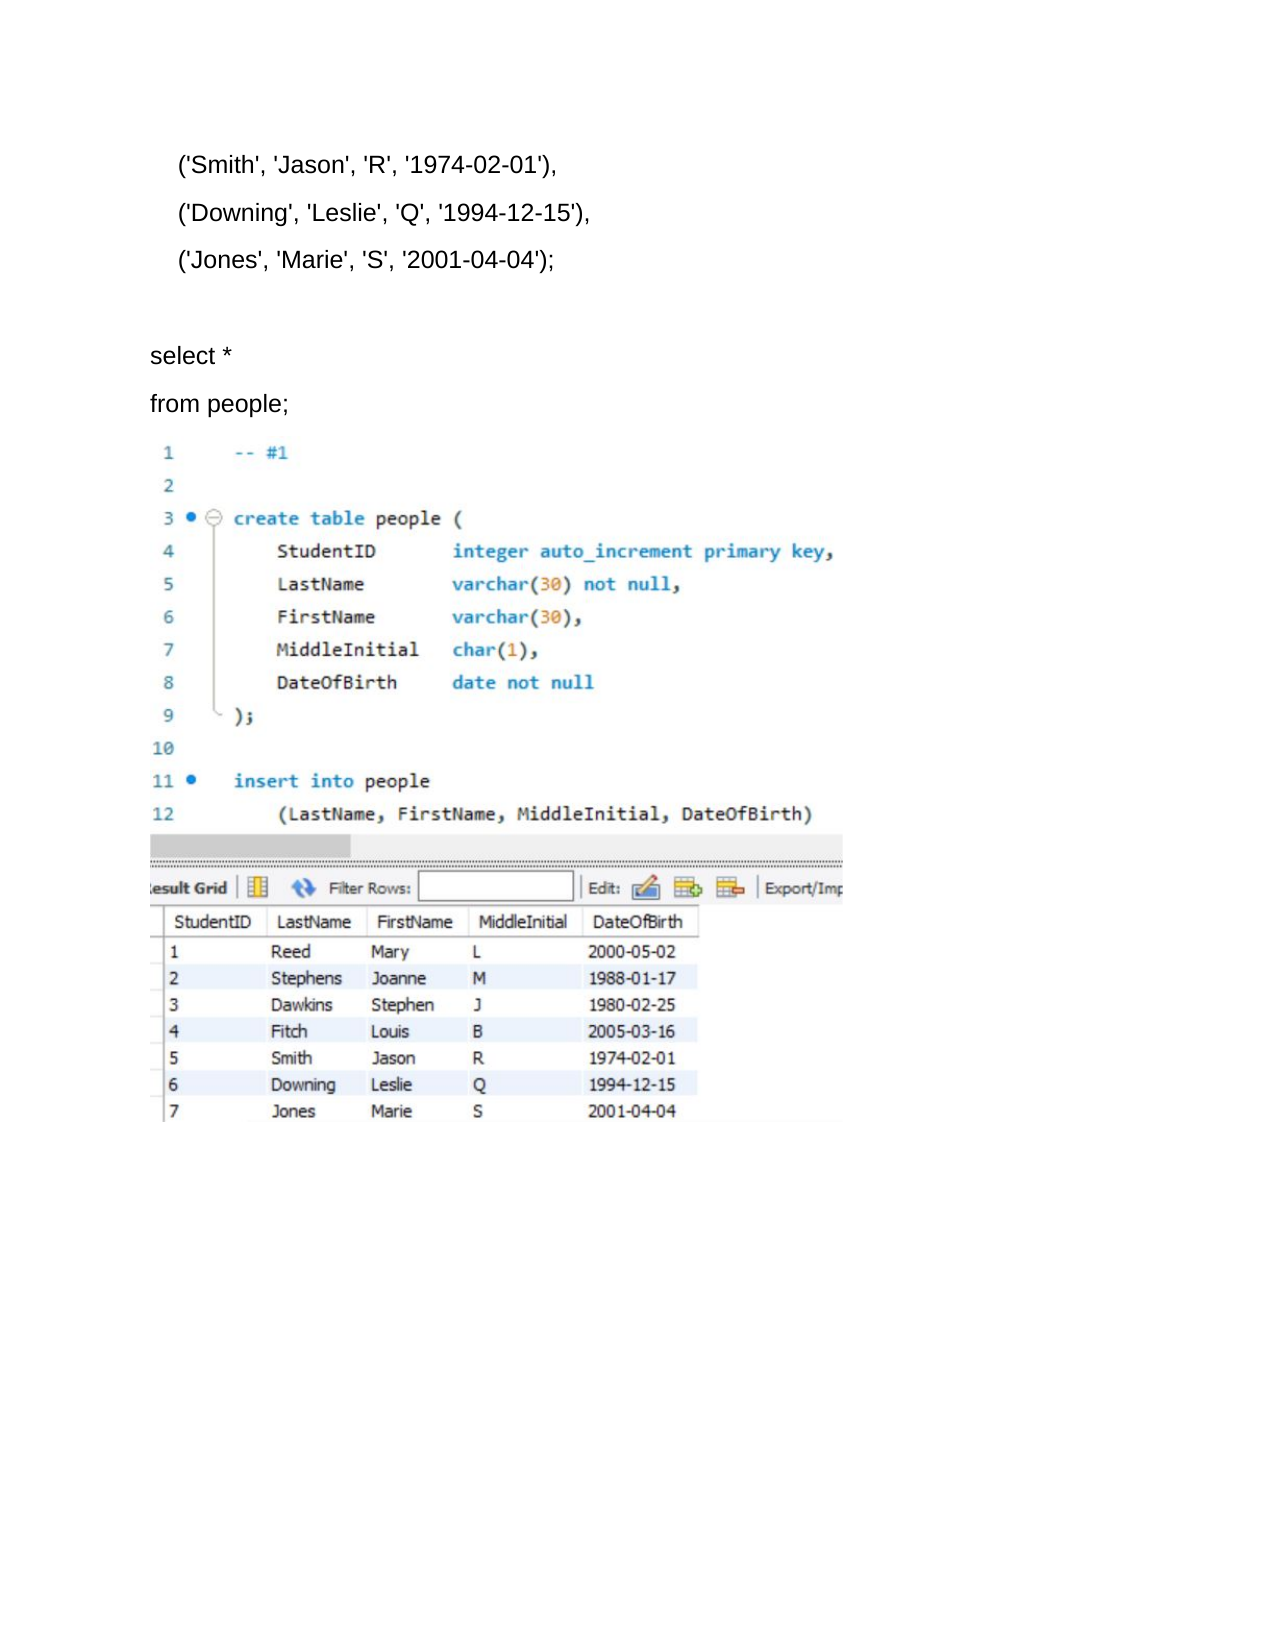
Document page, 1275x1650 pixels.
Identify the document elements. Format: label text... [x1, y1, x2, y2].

text ('Downing', 'Leslie', 'Q', '1994-12-15'), [150, 198, 1125, 226]
text ('Jones', 'Marie', 'S', '2001-04-04'); [150, 245, 1125, 274]
picture [150, 436, 843, 1122]
text from people; [150, 388, 1125, 417]
text select * [150, 341, 1125, 369]
text ('Smith', 'Jason', 'R', '1974-02-01'), [150, 150, 1125, 179]
